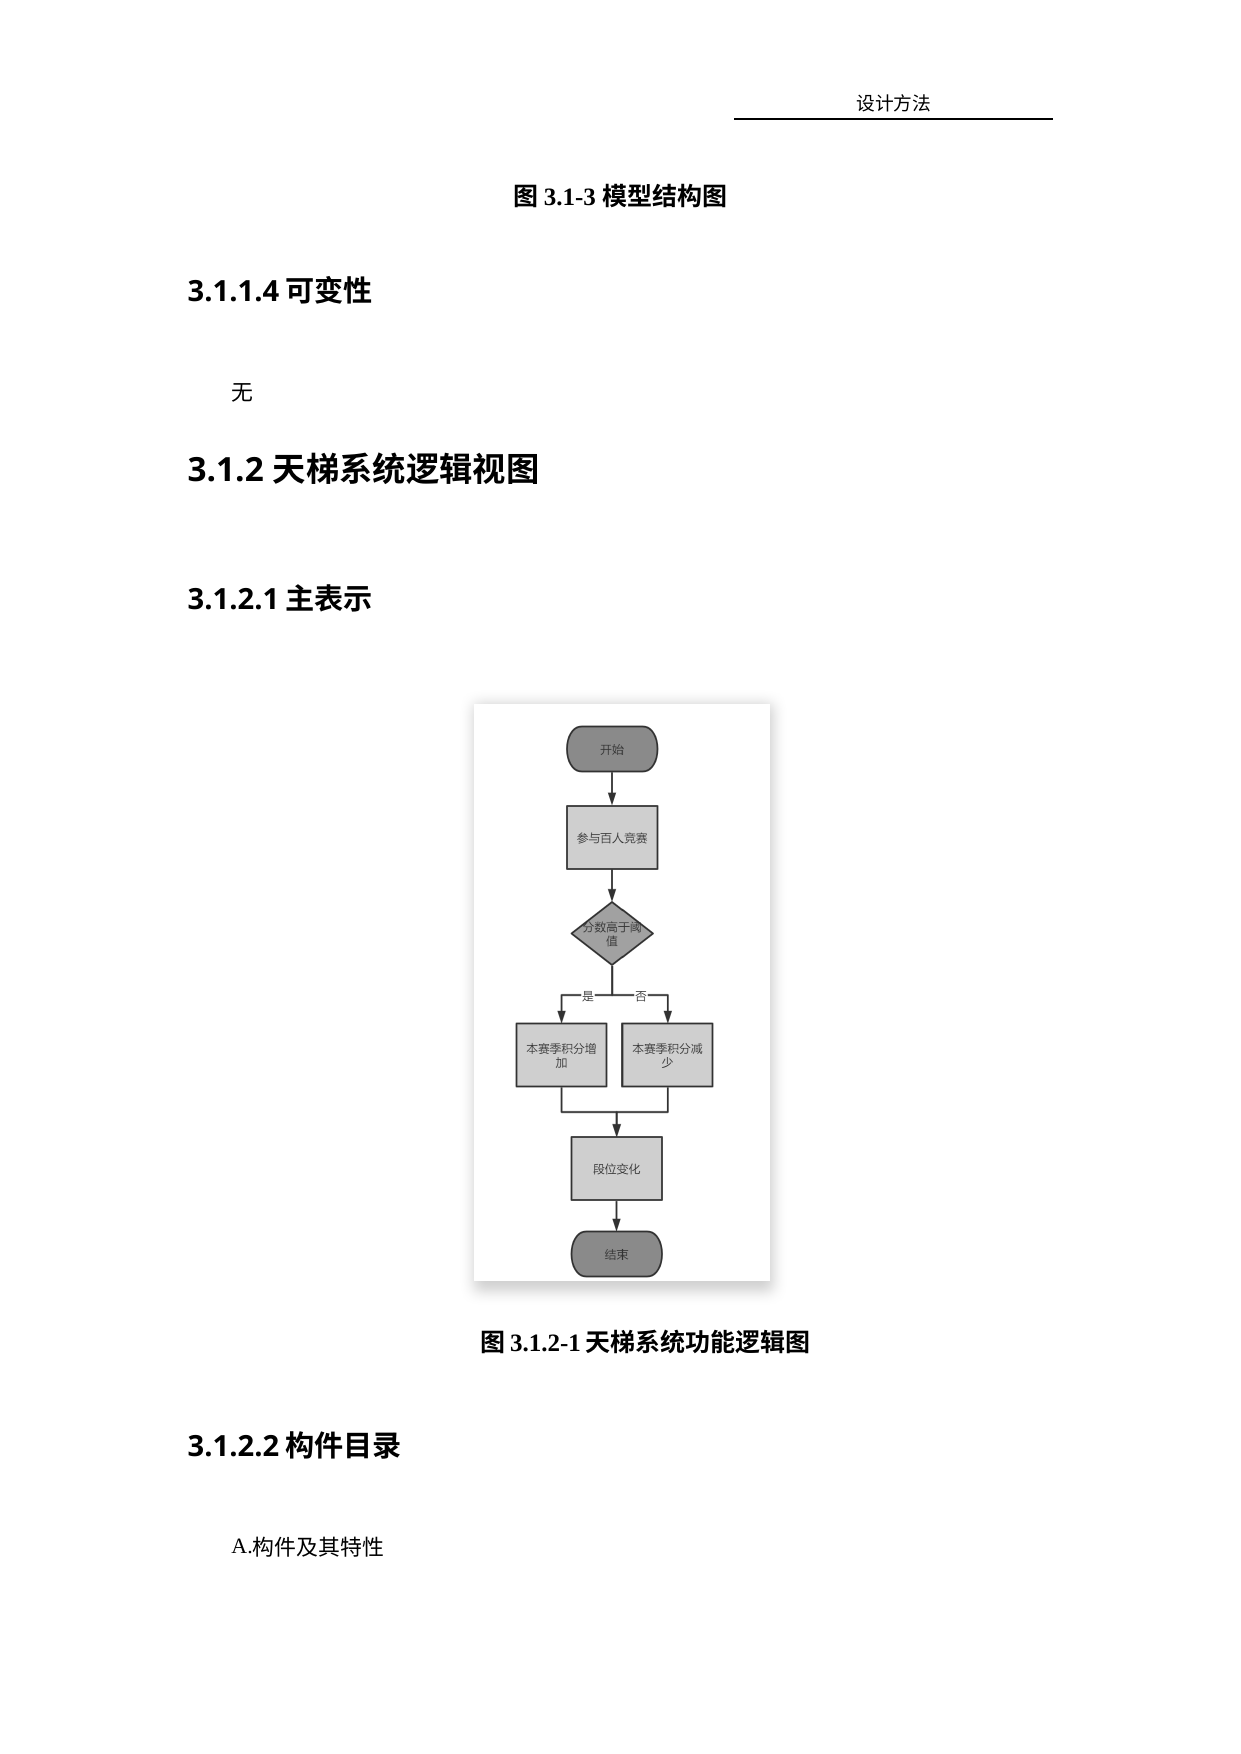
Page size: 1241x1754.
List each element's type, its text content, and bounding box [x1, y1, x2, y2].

subtitle 3.1.1.4可变性 [187, 256, 1053, 321]
subtitle 3.1.2 天梯系统逻辑视图 [187, 434, 1053, 499]
text 无 [187, 375, 1053, 407]
picture [474, 704, 770, 1281]
text 图3.1-3 模型结构图 [187, 162, 1053, 227]
text A.构件及其特性 [187, 1530, 1053, 1562]
text 图3.1.2-1天梯系统功能逻辑图 [187, 1308, 1053, 1373]
subtitle 3.1.2.1主表示 [187, 564, 1053, 629]
subtitle 3.1.2.2构件目录 [187, 1411, 1053, 1476]
